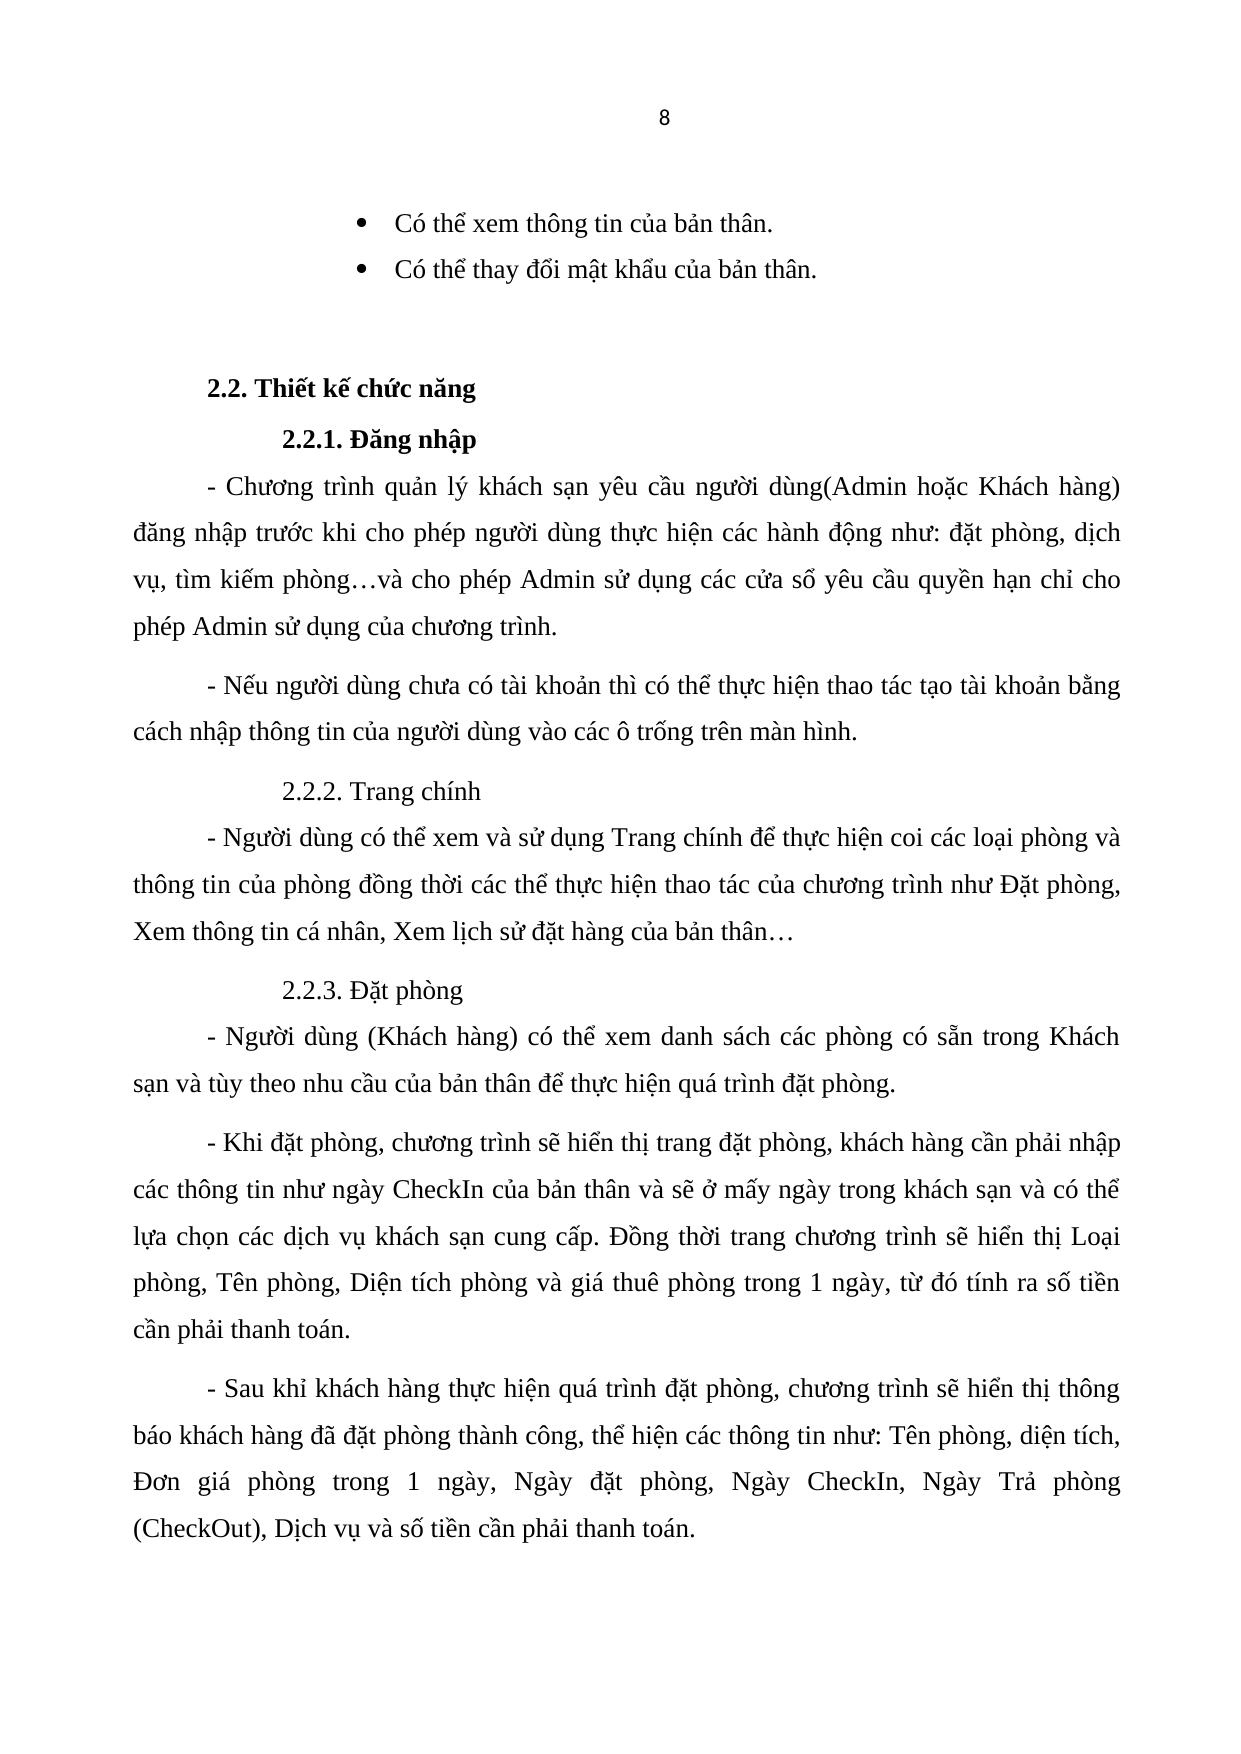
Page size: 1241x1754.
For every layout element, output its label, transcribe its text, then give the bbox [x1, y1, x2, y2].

list Có thể thay đổi mật khẩu của bản thân. [357, 254, 1122, 285]
text - Khi đặt phòng, chương trình sẽ hiển thị trang đặt phòng, khách hàng cần phải nhập các thông tin như ngày CheckIn của bản thân và sẽ ở mấy ngày trong khách sạn và có thể lựa chọn các dịch vụ khách sạn cung cấp. Đồng thời trang chương trình sẽ hiển thị Loại phòng, Tên phòng, Diện tích phòng và giá thuê phòng trong 1 ngày, từ đó tính ra số tiền cần phải thanh toán. [133, 1126, 1122, 1344]
subtitle 2.2.2. Trang chính [207, 775, 1122, 806]
subtitle 2.2.1. Đăng nhập [207, 423, 1122, 454]
text - Người dùng có thể xem và sử dụng Trang chính để thực hiện coi các loại phòng và thông tin của phòng đồng thời các thể thực hiện thao tác của chương trình như Đặt phòng, Xem thông tin cá nhân, Xem lịch sử đặt hàng của bản thân… [133, 821, 1122, 946]
subtitle 2.2.3. Đặt phòng [207, 974, 1122, 1005]
subtitle 2.2. Thiết kế chức năng [207, 372, 1122, 403]
text - Sau khỉ khách hàng thực hiện quá trình đặt phòng, chương trình sẽ hiển thị thông báo khách hàng đã đặt phòng thành công, thể hiện các thông tin như: Tên phòng, diện tích, Đơn giá phòng trong 1 ngày, Ngày đặt phòng, Ngày CheckIn, Ngày Trả phòng (CheckOut), Dịch vụ và số tiền cần phải thanh toán. [133, 1372, 1122, 1543]
text - Người dùng (Khách hàng) có thể xem danh sách các phòng có sẵn trong Khách sạn và tùy theo nhu cầu của bản thân để thực hiện quá trình đặt phòng. [133, 1021, 1122, 1098]
text - Chương trình quản lý khách sạn yêu cầu người dùng(Admin hoặc Khách hàng) đăng nhập trước khi cho phép người dùng thực hiện các hành động như: đặt phòng, dịch vụ, tìm kiếm phòng…và cho phép Admin sử dụng các cửa sổ yêu cầu quyền hạn chỉ cho phép Admin sử dụng của chương trình. [133, 470, 1122, 641]
text - Nếu người dùng chưa có tài khoản thì có thể thực hiện thao tác tạo tài khoản bằng cách nhập thông tin của người dùng vào các ô trống trên màn hình. [133, 669, 1122, 747]
list Có thể xem thông tin của bản thân. [357, 207, 1122, 238]
